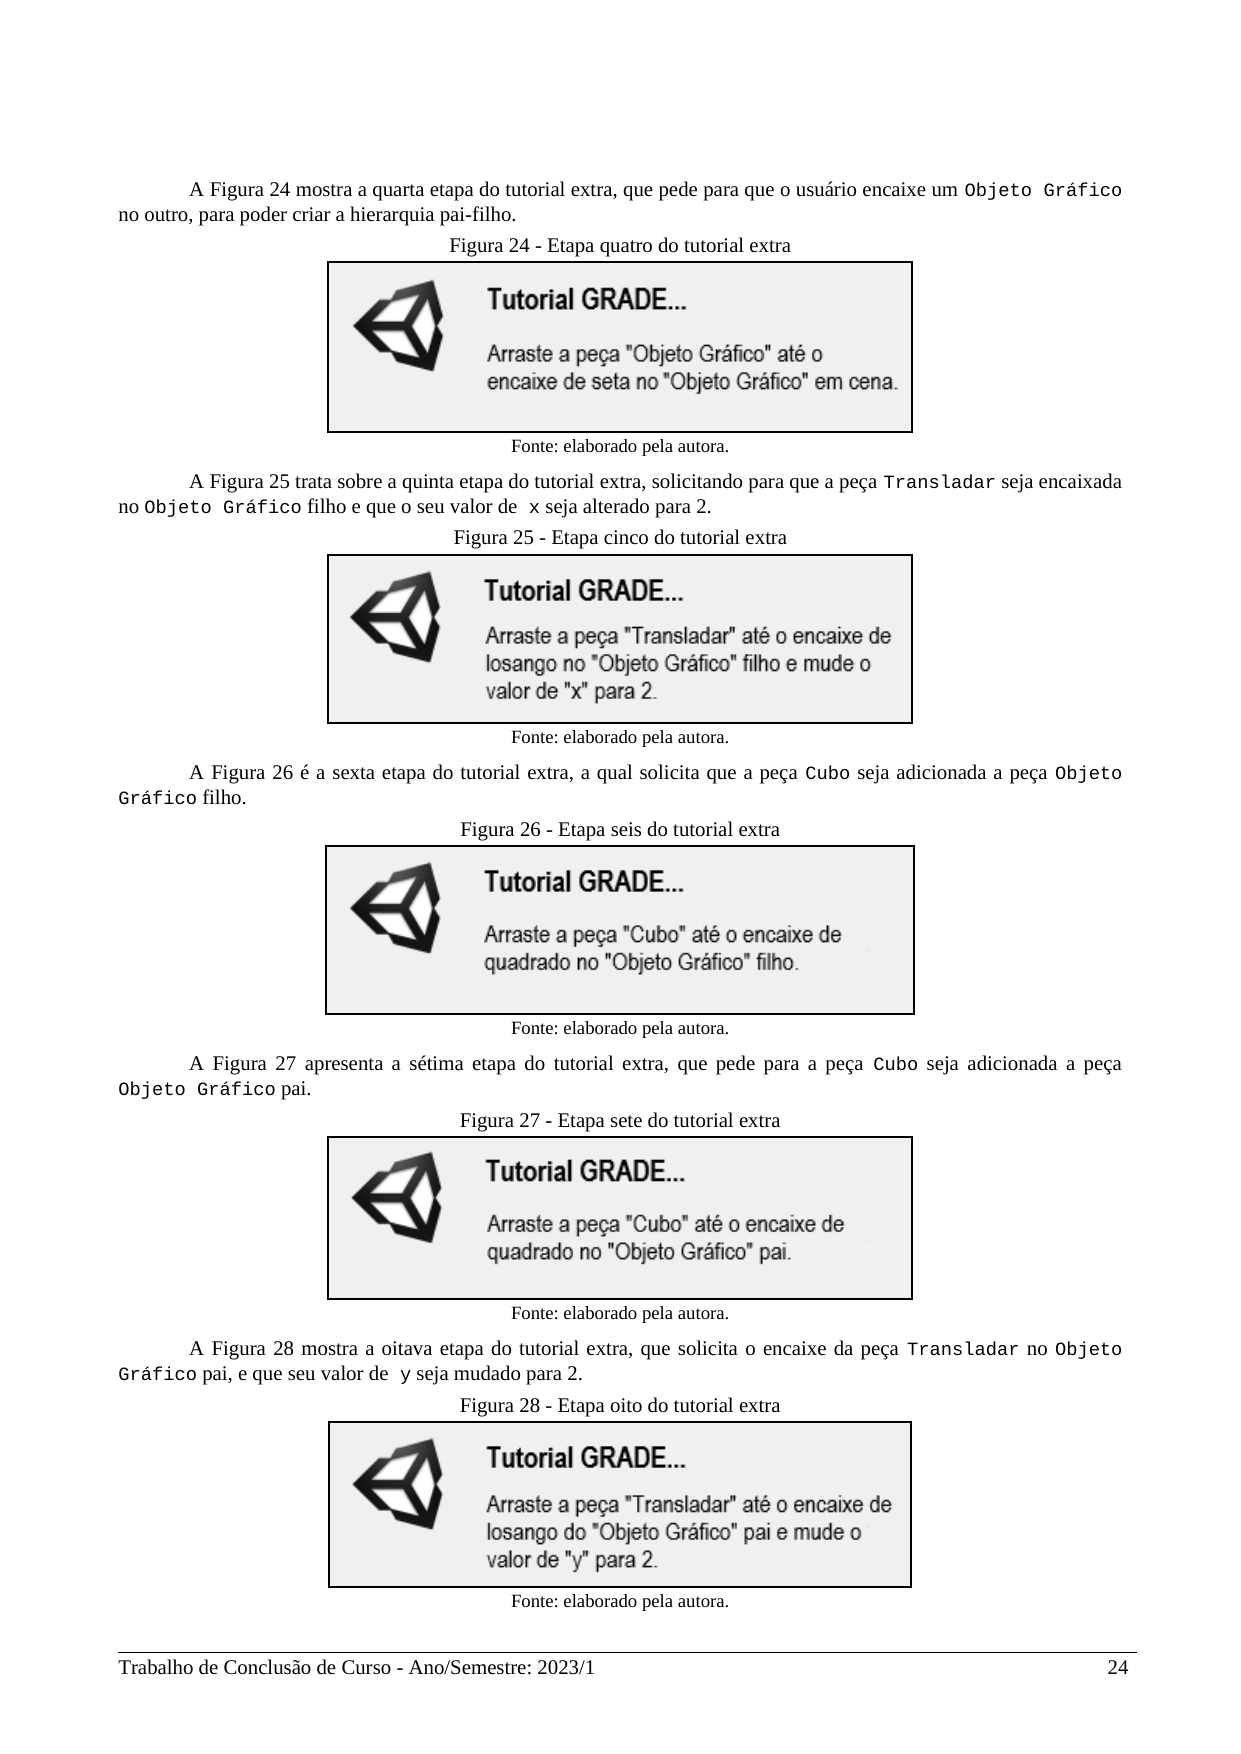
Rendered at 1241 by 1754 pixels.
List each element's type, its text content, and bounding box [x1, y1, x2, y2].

text Fonte: elaborado pela autora. [118, 1017, 1122, 1039]
text Figura 25 - Etapa cinco do tutorial extra [118, 525, 1122, 549]
text A Figura 25 trata sobre a quinta etapa do tutorial extra, solicitando para que a peça Transladar seja encaixada no Objeto Gráfico filho e que o seu valor de x seja alterado para 2. [118, 469, 1122, 519]
picture [329, 1138, 911, 1298]
text Figura 26 - Etapa seis do tutorial extra [118, 816, 1122, 841]
text Fonte: elaborado pela autora. [118, 1590, 1122, 1612]
text Figura 28 - Etapa oito do tutorial extra [118, 1392, 1122, 1417]
text A Figura 26 é a sexta etapa do tutorial extra, a qual solicita que a peça Cubo seja adicionada a peça Objeto Gráfico filho. [118, 760, 1122, 810]
text A Figura 28 mostra a oitava etapa do tutorial extra, que solicita o encaixe da peça Transladar no Objeto Gráfico pai, e que seu valor de y seja mudado para 2. [118, 1336, 1122, 1386]
text A Figura 24 mostra a quarta etapa do tutorial extra, que pede para que o usuário encaixe um Objeto Gráfico no outro, para poder criar a hierarquia pai-filho. [118, 177, 1122, 226]
picture [329, 263, 911, 431]
picture [329, 556, 911, 722]
picture [330, 1423, 910, 1586]
text Figura 24 - Etapa quatro do tutorial extra [118, 233, 1122, 257]
text Fonte: elaborado pela autora. [118, 726, 1122, 747]
text Figura 27 - Etapa sete do tutorial extra [118, 1108, 1122, 1132]
text Fonte: elaborado pela autora. [118, 1302, 1122, 1323]
picture [327, 847, 913, 1013]
text A Figura 27 apresenta a sétima etapa do tutorial extra, que pede para a peça Cubo seja adicionada a peça Objeto Gráfico pai. [118, 1051, 1122, 1101]
text Fonte: elaborado pela autora. [118, 435, 1122, 456]
